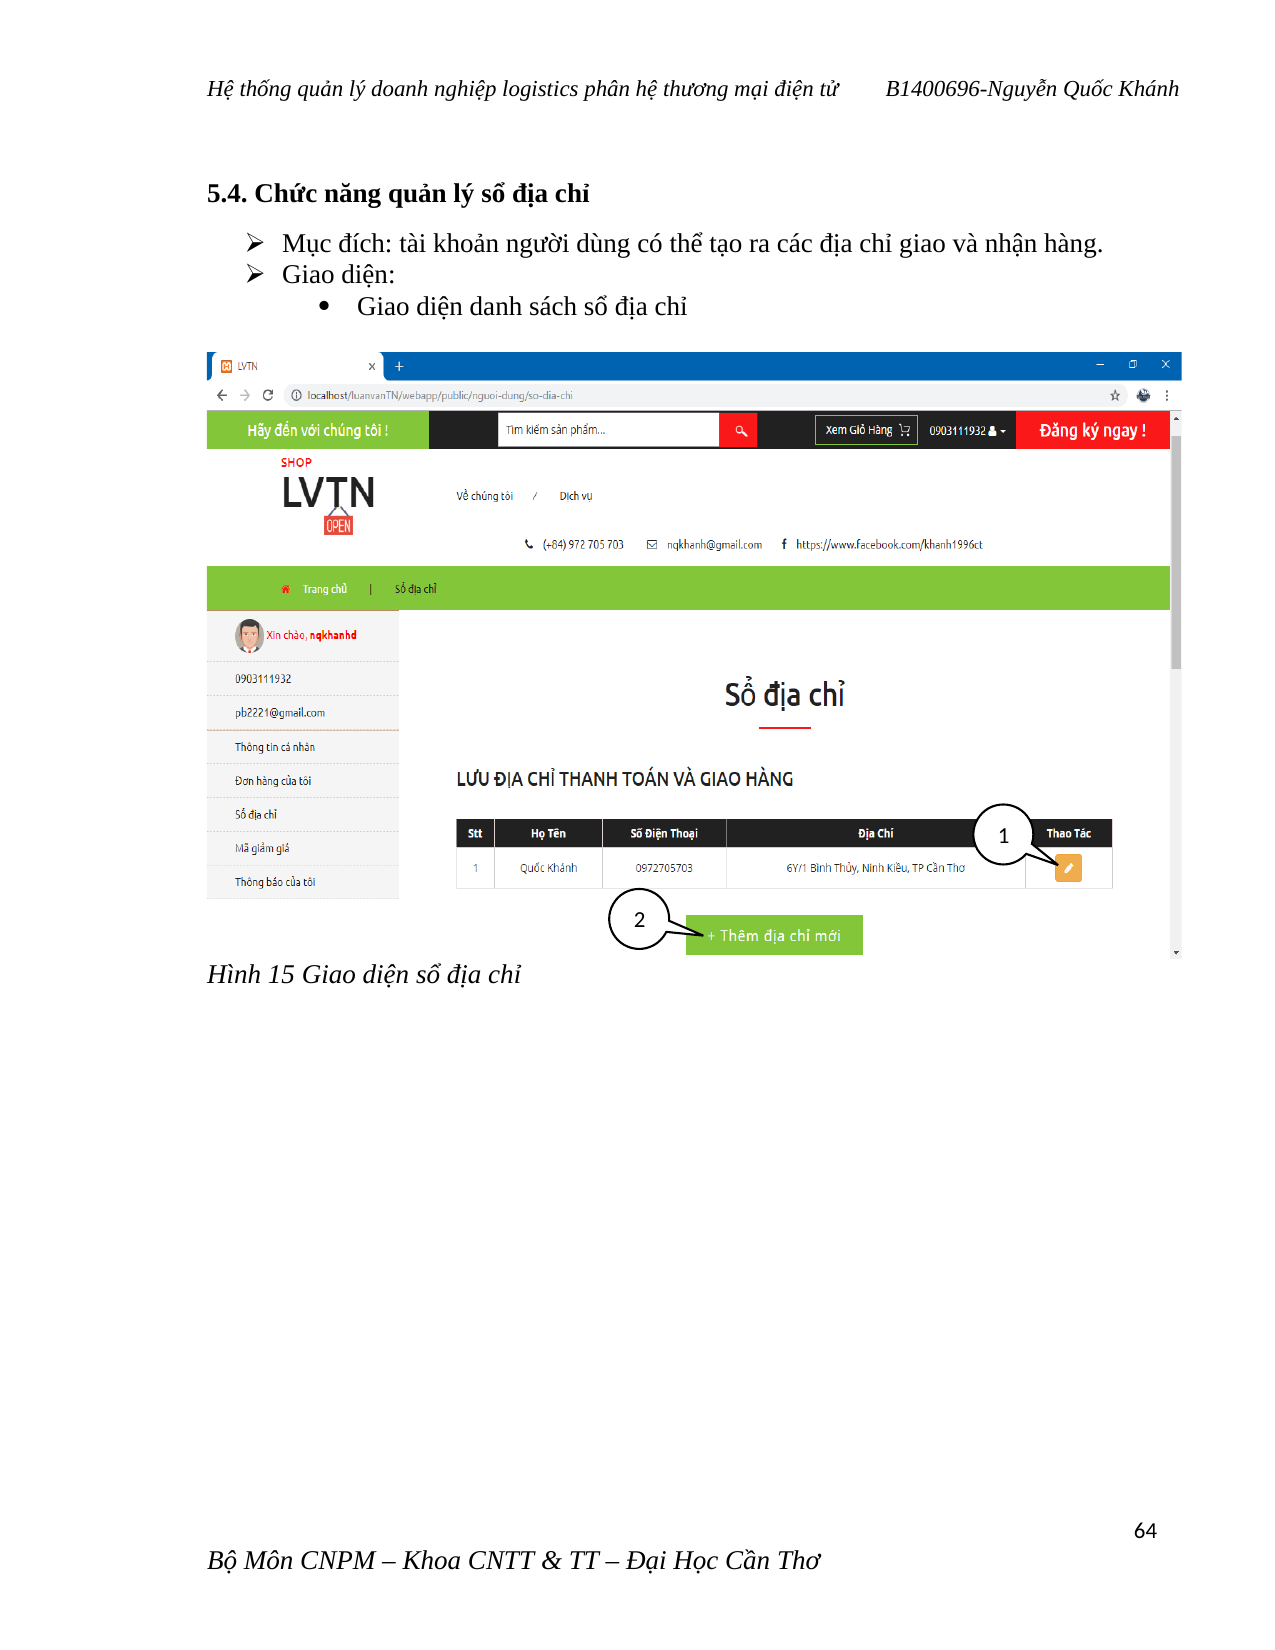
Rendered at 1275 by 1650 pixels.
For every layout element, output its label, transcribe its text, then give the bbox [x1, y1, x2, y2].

picture [206, 352, 1182, 959]
list Mục đích: tài khoản người dùng có thể tạo ra các địa chỉ giao và nhận hàng. [244, 227, 1157, 259]
text 5.4. Chức năng quản lý sổ địa chỉ [207, 177, 1157, 208]
list Giao diện: [244, 259, 1157, 290]
text Hình 15 Giao diện sổ địa chỉ [207, 959, 1157, 989]
list Giao diện danh sách sổ địa chỉ [319, 290, 1157, 321]
